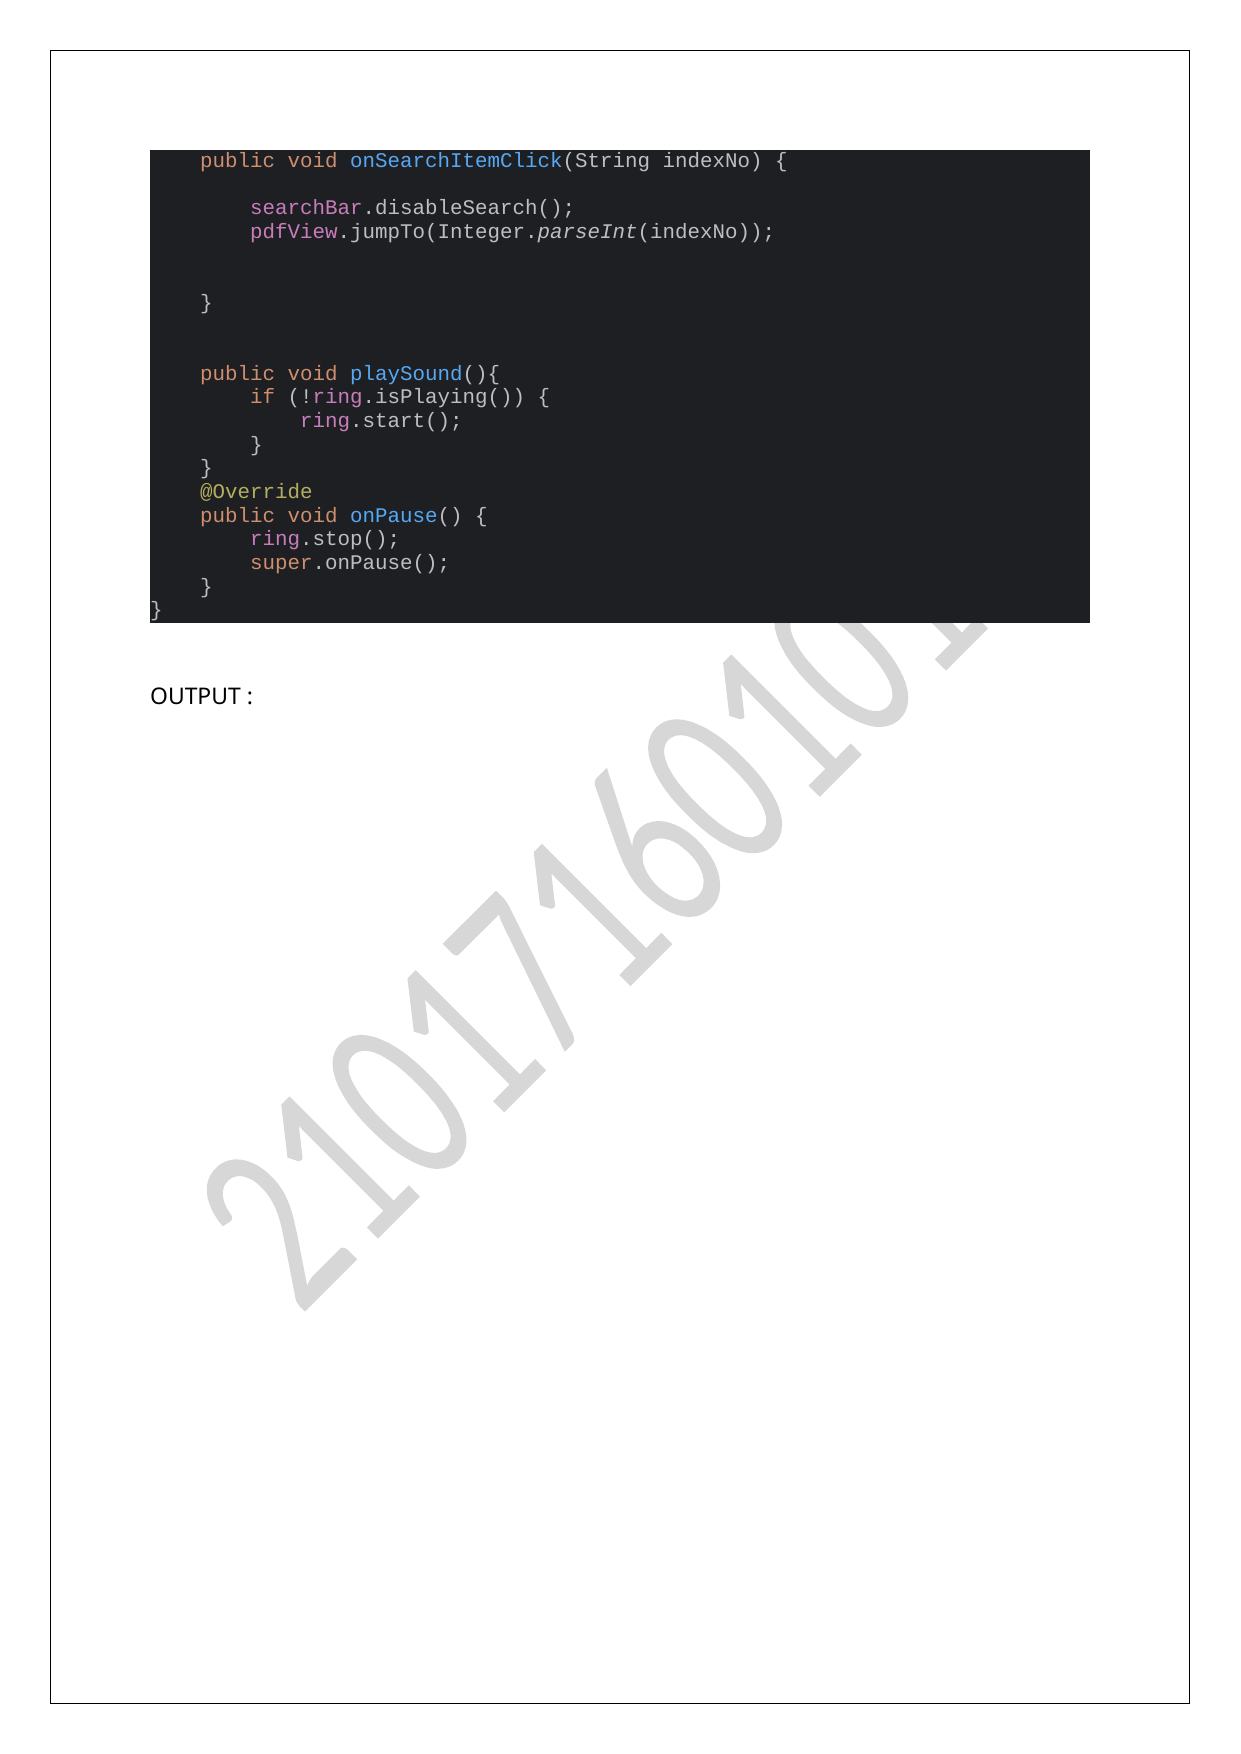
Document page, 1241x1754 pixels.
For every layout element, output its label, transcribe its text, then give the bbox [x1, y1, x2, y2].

text OUTPUT : [150, 680, 1090, 711]
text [150, 150, 1090, 623]
